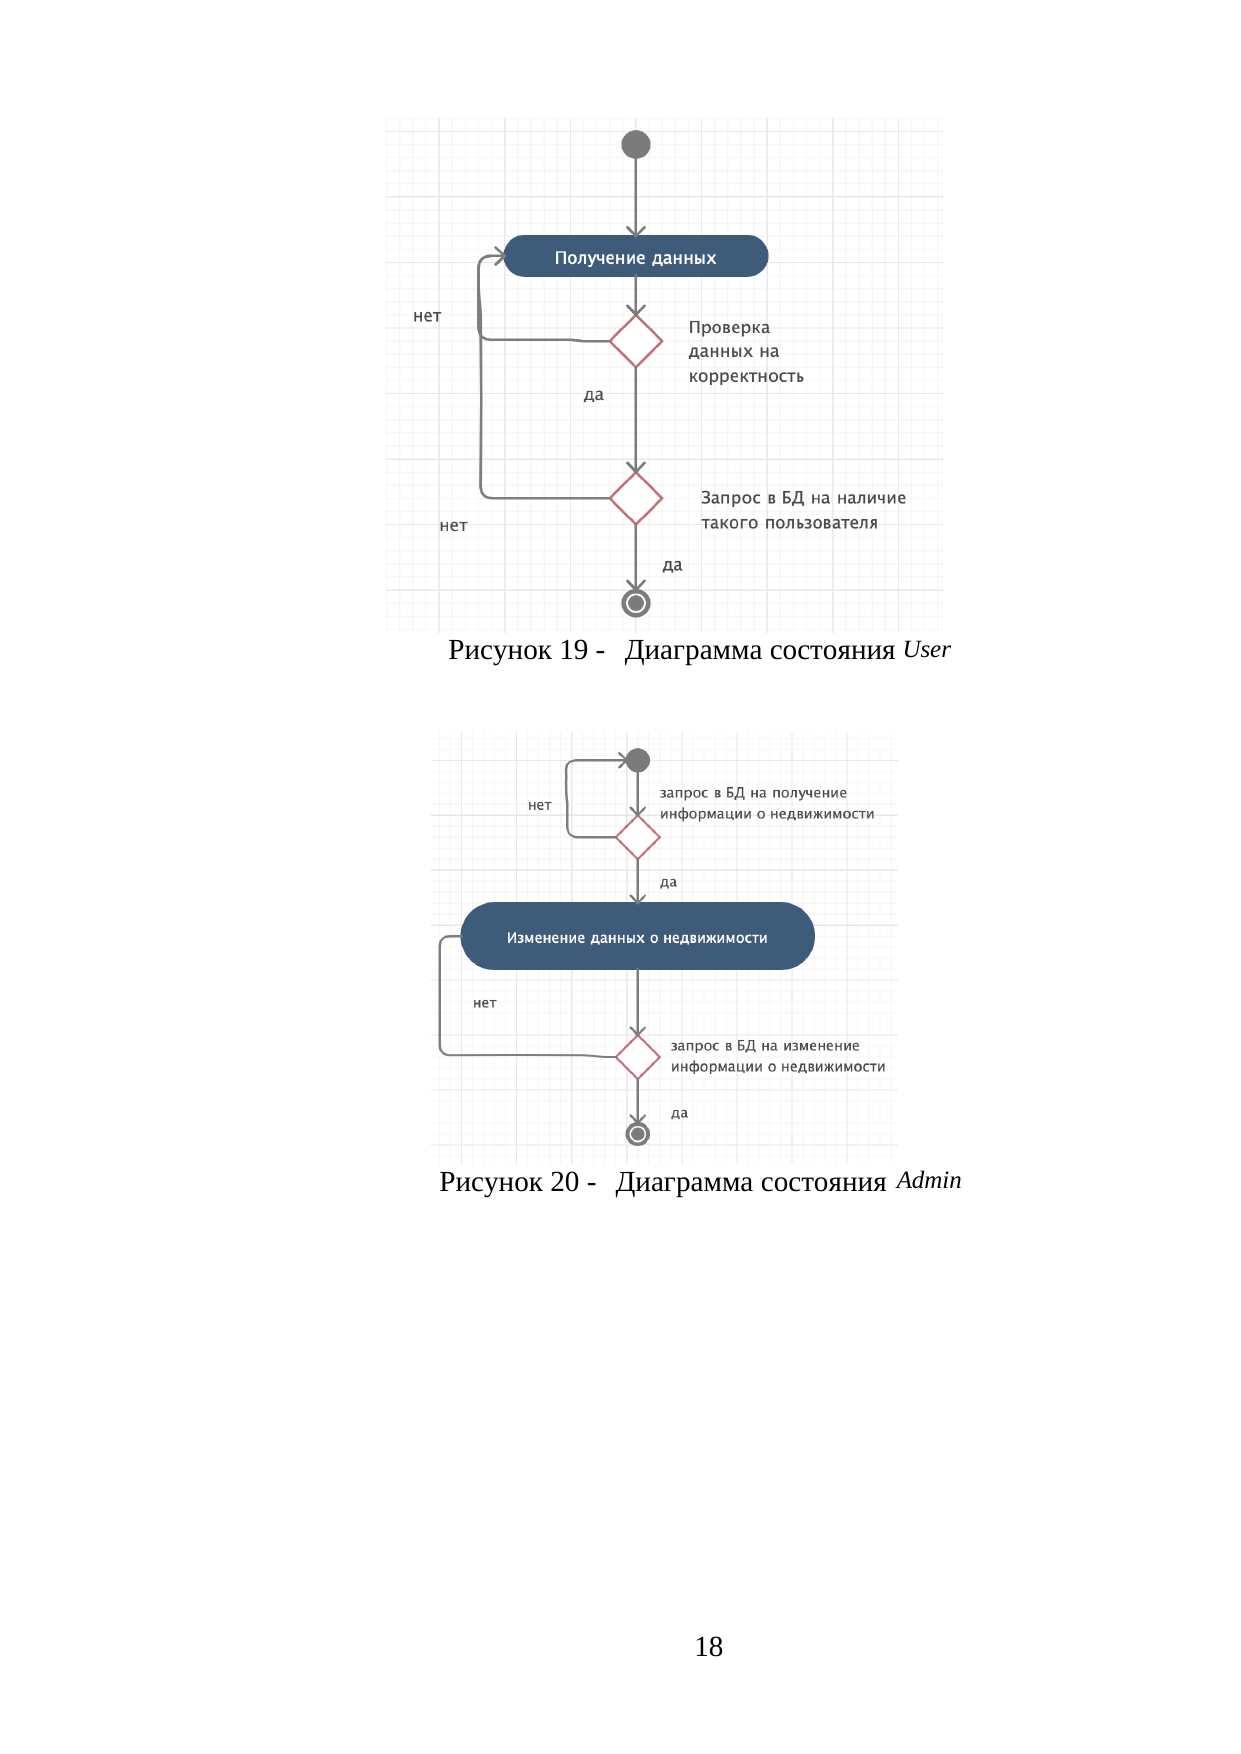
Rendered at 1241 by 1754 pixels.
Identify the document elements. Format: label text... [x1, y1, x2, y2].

text Диаграмма состояния [177, 632, 1152, 666]
text Диаграмма состояния [177, 1164, 1152, 1197]
picture [430, 732, 898, 1164]
picture [385, 118, 944, 633]
